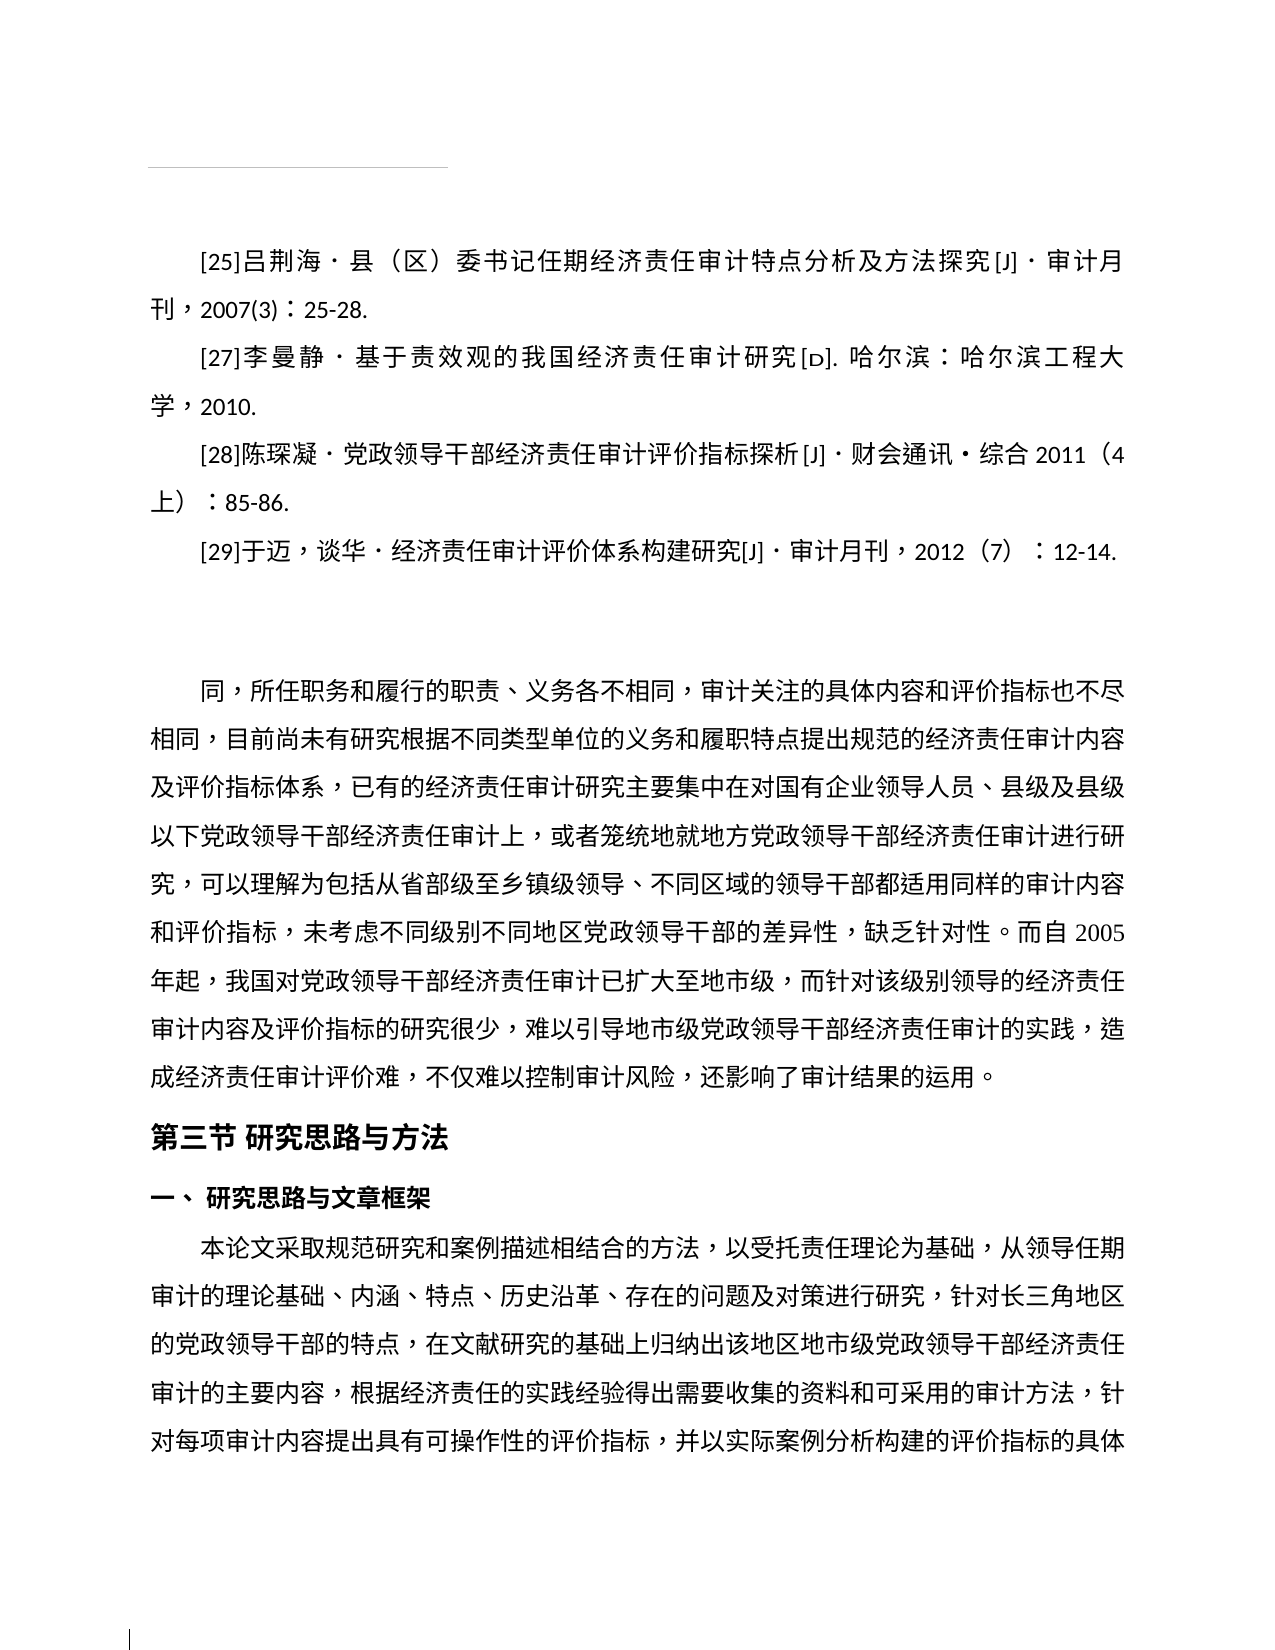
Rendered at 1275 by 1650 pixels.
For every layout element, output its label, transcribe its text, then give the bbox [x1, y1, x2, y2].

subtitle 一、 研究思路与文章框架 [150, 1181, 1125, 1215]
text 同，所任职务和履行的职责、义务各不相同，审计关注的具体内容和评价指标也不尽相同，目前尚未有研究根据不同类型单位的义务和履职特点提出规范的经济责任审计内容及评价指标体系，已有的经济责任审计研究主要集中在对国有企业领导人员、县级及县级以下党政领导干部经济责任审计上，或者笼统地就地方党政领导干部经济责任审计进行研究，可以理解为包括从省部级至乡镇级领导、不同区域的领导干部都适用同样的审计内容和评价指标，未考虑不同级别不同地区党政领导干部的差异性，缺乏针对性。而自2005年起，我国对党政领导干部经济责任审计已扩大至地市级，而针对该级别领导的经济责任审计内容及评价指标的研究很少，难以引导地市级党政领导干部经济责任审计的实践，造成经济责任审计评价难，不仅难以控制审计风险，还影响了审计结果的运用。 [150, 658, 1125, 1093]
subtitle 第三节 研究思路与方法 [150, 1117, 1125, 1157]
text [27]李曼静．基于责效观的我国经济责任审计研究[D]. 哈尔滨：哈尔滨工程大学，2010. [150, 325, 1125, 421]
text [29]于迈，谈华．经济责任审计评价体系构建研究[J]．审计月刊，2012（7）：12-14. [150, 518, 1125, 566]
text [28]陈琛凝．党政领导干部经济责任审计评价指标探析[J]．财会通讯・综合2011（4上）：85-86. [150, 421, 1125, 518]
text [25]吕荆海．县（区）委书记任期经济责任审计特点分析及方法探究[J]．审计月刊，2007(3)：25-28. [150, 228, 1125, 325]
